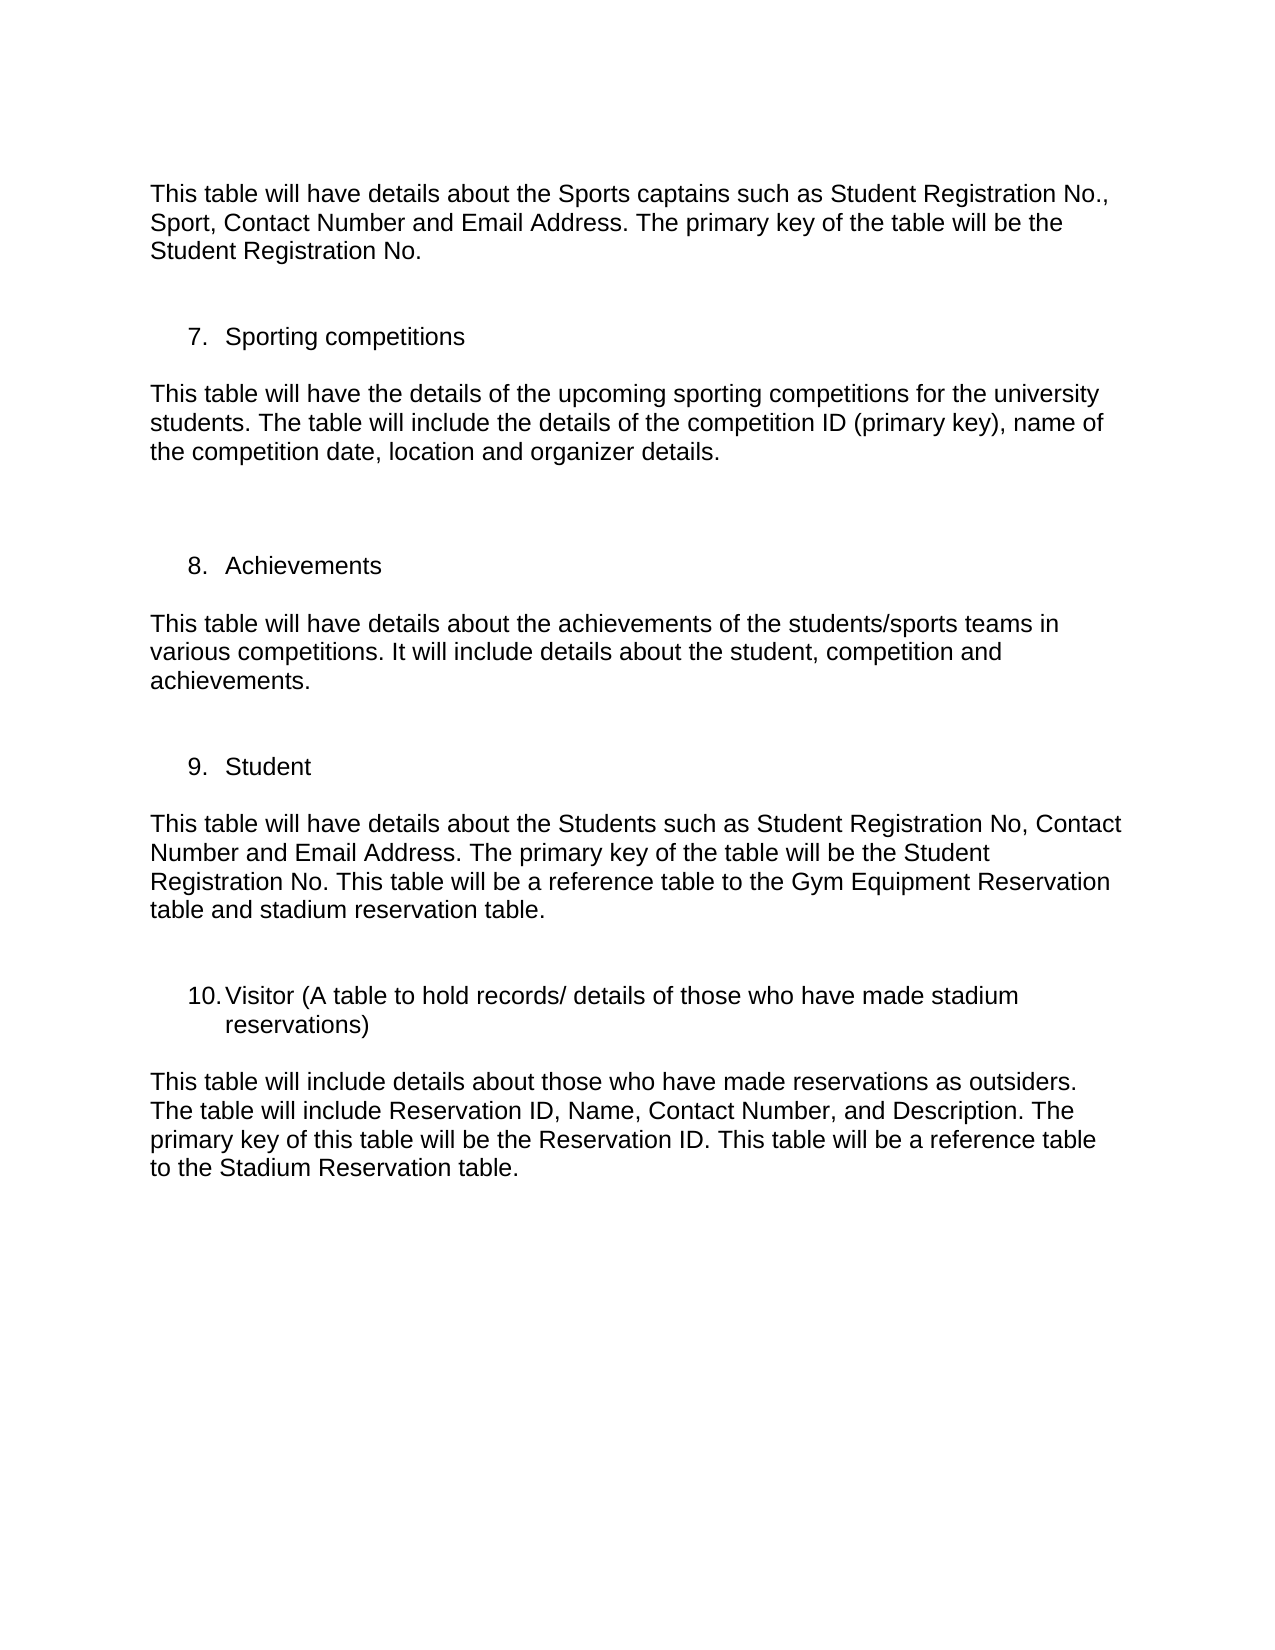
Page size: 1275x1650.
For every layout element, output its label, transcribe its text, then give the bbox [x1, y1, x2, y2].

text This table will have details about the Sports captains such as Student Registration No., Sport, Contact Number and Email Address. The primary key of the table will be the Student Registration No. [150, 179, 1125, 265]
text This table will include details about those who have made reservations as outsiders. [150, 1067, 1125, 1096]
list Student [187, 752, 1125, 780]
text This table will have the details of the upcoming sporting competitions for the university students. The table will include the details of the competition ID (primary key), name of the competition date, location and organizer details. [150, 379, 1125, 466]
list Visitor (A table to hold records/ details of those who have made stadium reservations) [187, 981, 1125, 1038]
text The table will include Reservation ID, Name, Contact Number, and Description. The primary key of this table will be the Reservation ID. This table will be a reference table to the Stadium Reservation table. [150, 1096, 1125, 1182]
list Achievements [187, 551, 1125, 580]
text This table will have details about the Students such as Student Registration No, Contact Number and Email Address. The primary key of the table will be the Student Registration No. This table will be a reference table to the Gym Equipment Reservation table and stadium reservation table. [150, 809, 1125, 924]
text This table will have details about the achievements of the students/sports teams in various competitions. It will include details about the student, competition and achievements. [150, 608, 1125, 695]
list Sporting competitions [187, 322, 1125, 351]
